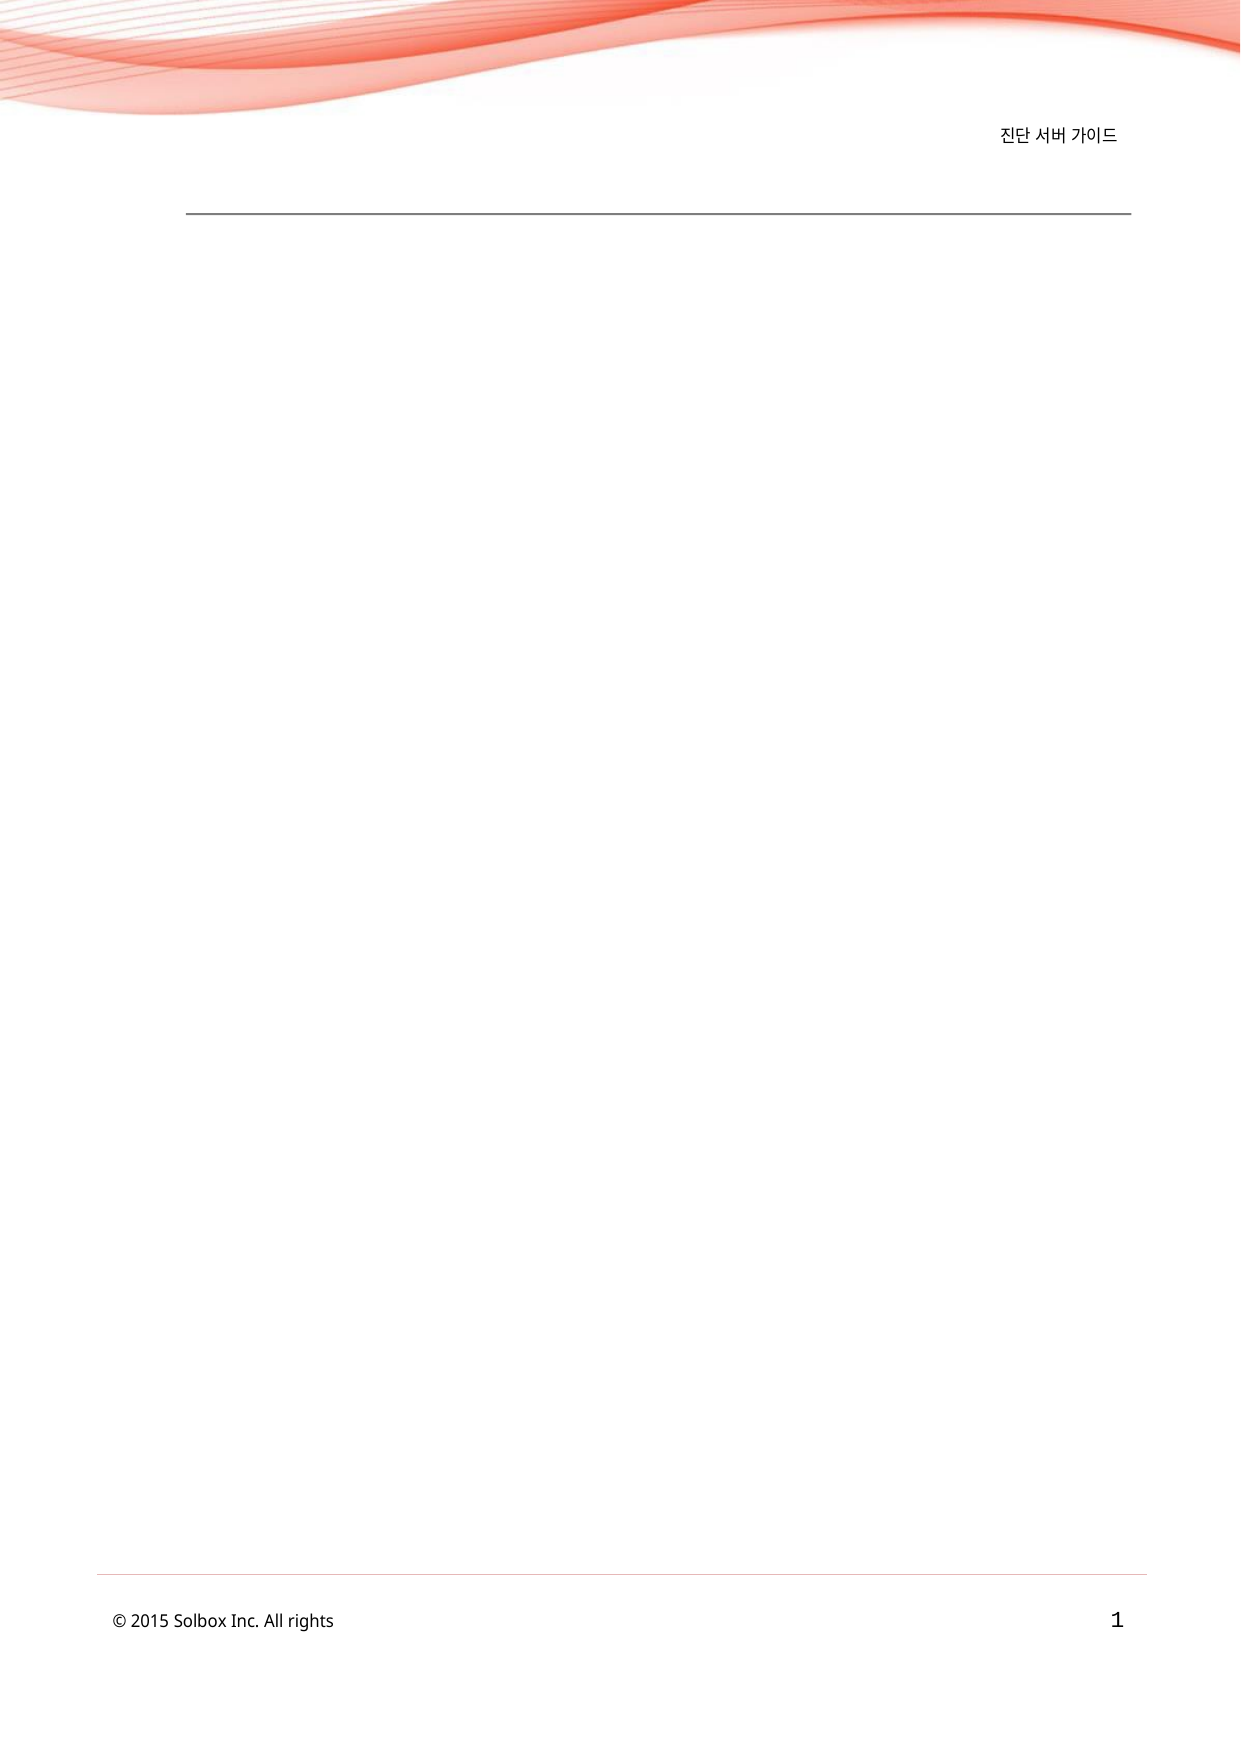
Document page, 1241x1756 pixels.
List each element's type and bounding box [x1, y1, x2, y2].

picture [0, 0, 1241, 125]
